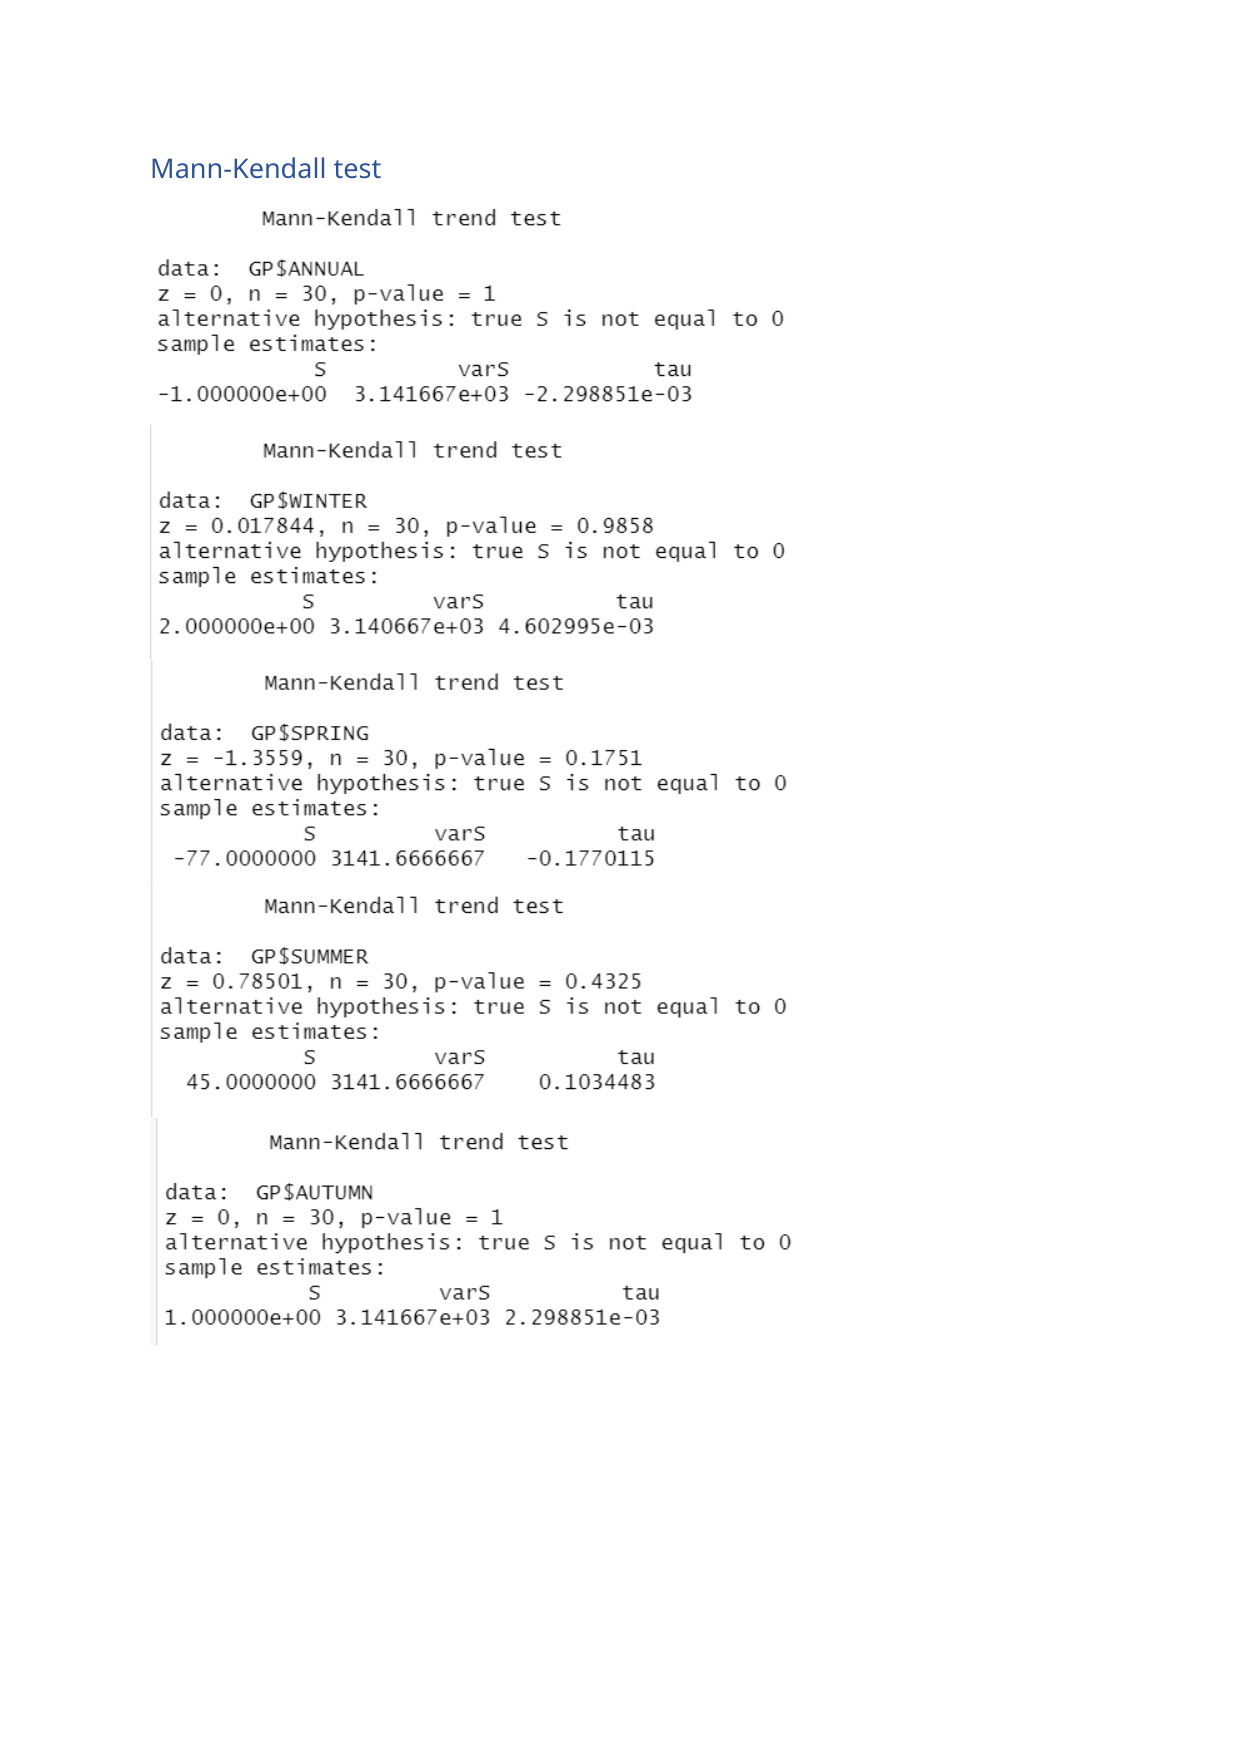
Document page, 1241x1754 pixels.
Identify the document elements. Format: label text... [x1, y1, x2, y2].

picture [150, 1118, 839, 1346]
picture [150, 189, 923, 424]
picture [150, 883, 828, 1117]
picture [150, 425, 809, 660]
picture [150, 661, 832, 882]
subtitle Mann-Kendall test [150, 150, 1090, 187]
